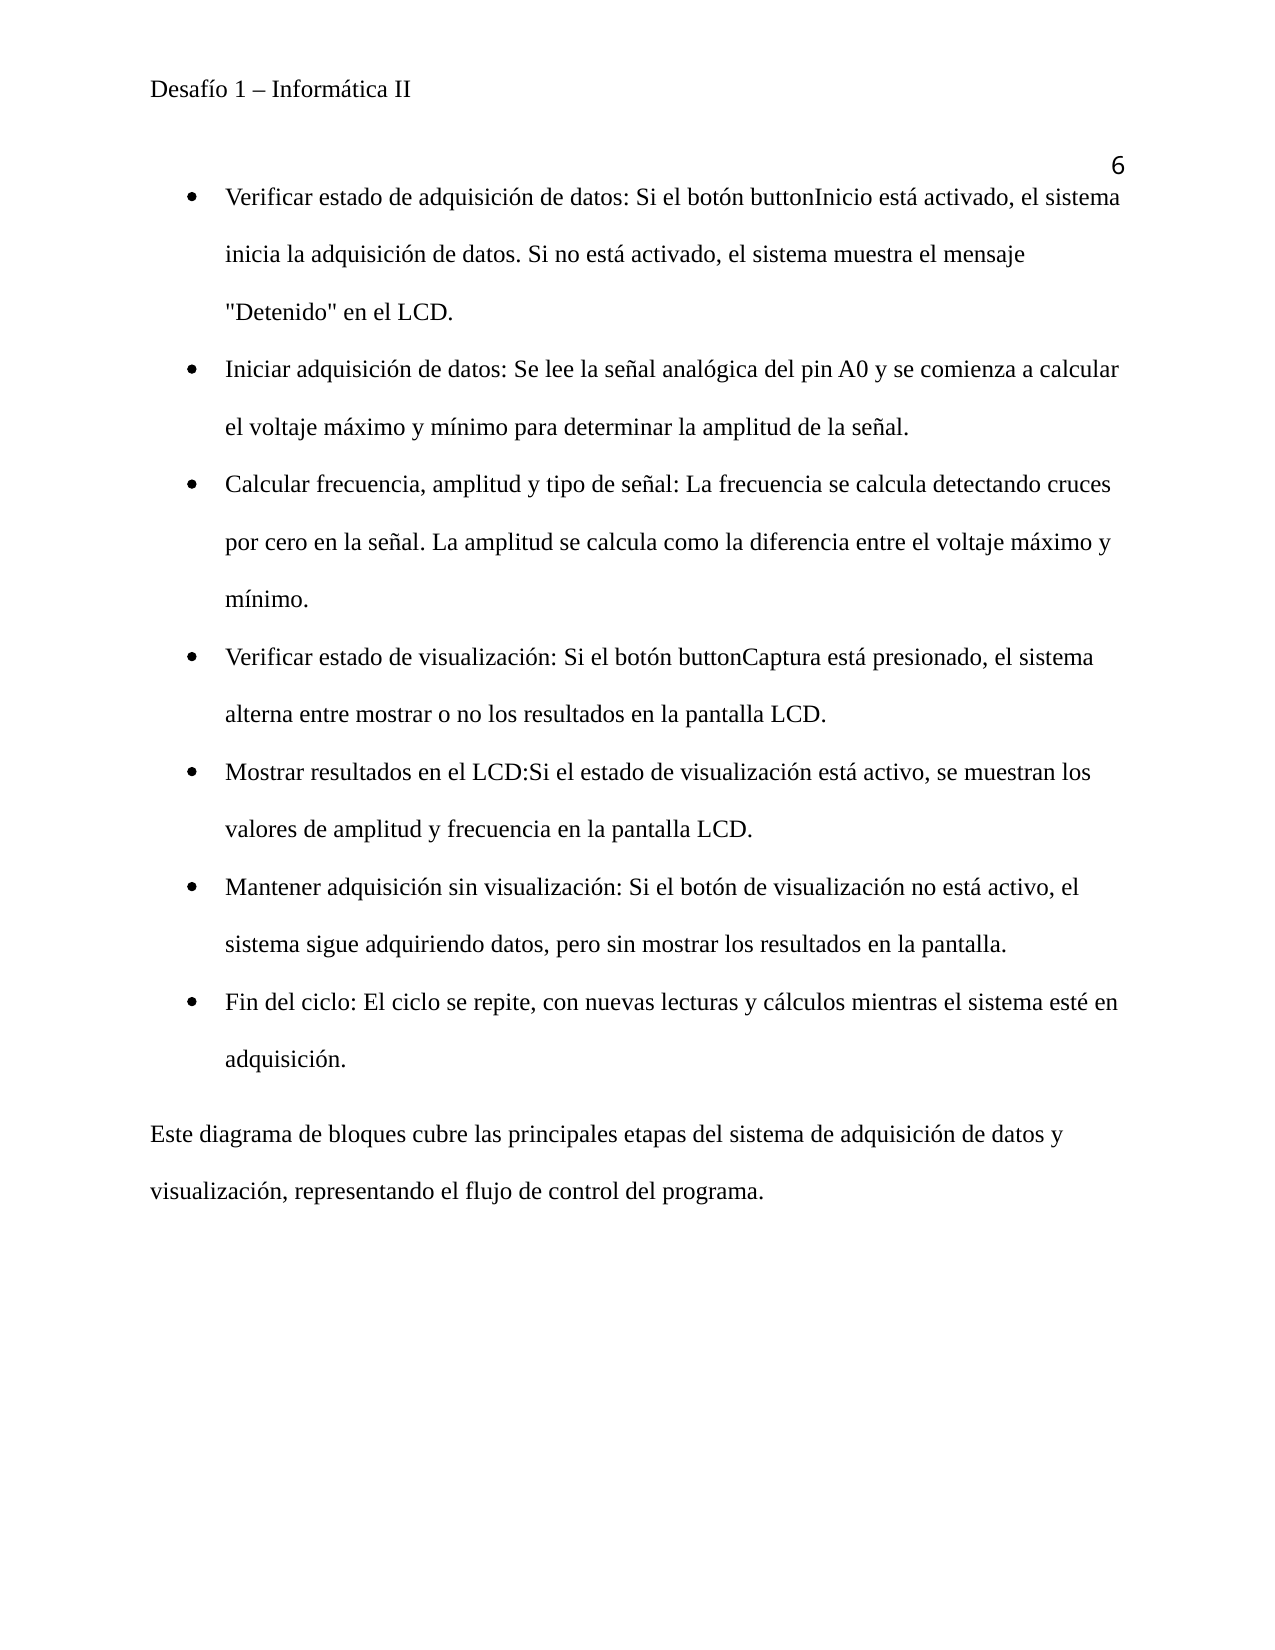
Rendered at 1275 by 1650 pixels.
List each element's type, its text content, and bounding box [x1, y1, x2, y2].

list Verificar estado de visualización: Si el botón buttonCaptura está presionado, el sistema alterna entre mostrar o no los resultados en la pantalla LCD. [187, 642, 1125, 728]
list Calcular frecuencia, amplitud y tipo de señal: La frecuencia se calcula detectando cruces por cero en la señal. La amplitud se calcula como la diferencia entre el voltaje máximo y mínimo. [187, 469, 1125, 613]
list Fin del ciclo: El ciclo se repite, con nuevas lecturas y cálculos mientras el sistema esté en adquisición. [187, 987, 1125, 1073]
list Verificar estado de adquisición de datos: Si el botón buttonInicio está activado, el sistema inicia la adquisición de datos. Si no está activado, el sistema muestra el mensaje "Detenido" en el LCD. [187, 182, 1125, 326]
list Iniciar adquisición de datos: Se lee la señal analógica del pin A0 y se comienza a calcular el voltaje máximo y mínimo para determinar la amplitud de la señal. [187, 354, 1125, 441]
list Mostrar resultados en el LCD:Si el estado de visualización está activo, se muestran los valores de amplitud y frecuencia en la pantalla LCD. [187, 757, 1125, 843]
list Mantener adquisición sin visualización: Si el botón de visualización no está activo, el sistema sigue adquiriendo datos, pero sin mostrar los resultados en la pantalla. [187, 872, 1125, 958]
text Este diagrama de bloques cubre las principales etapas del sistema de adquisición de datos y visualización, representando el flujo de control del programa. [150, 1119, 1125, 1205]
